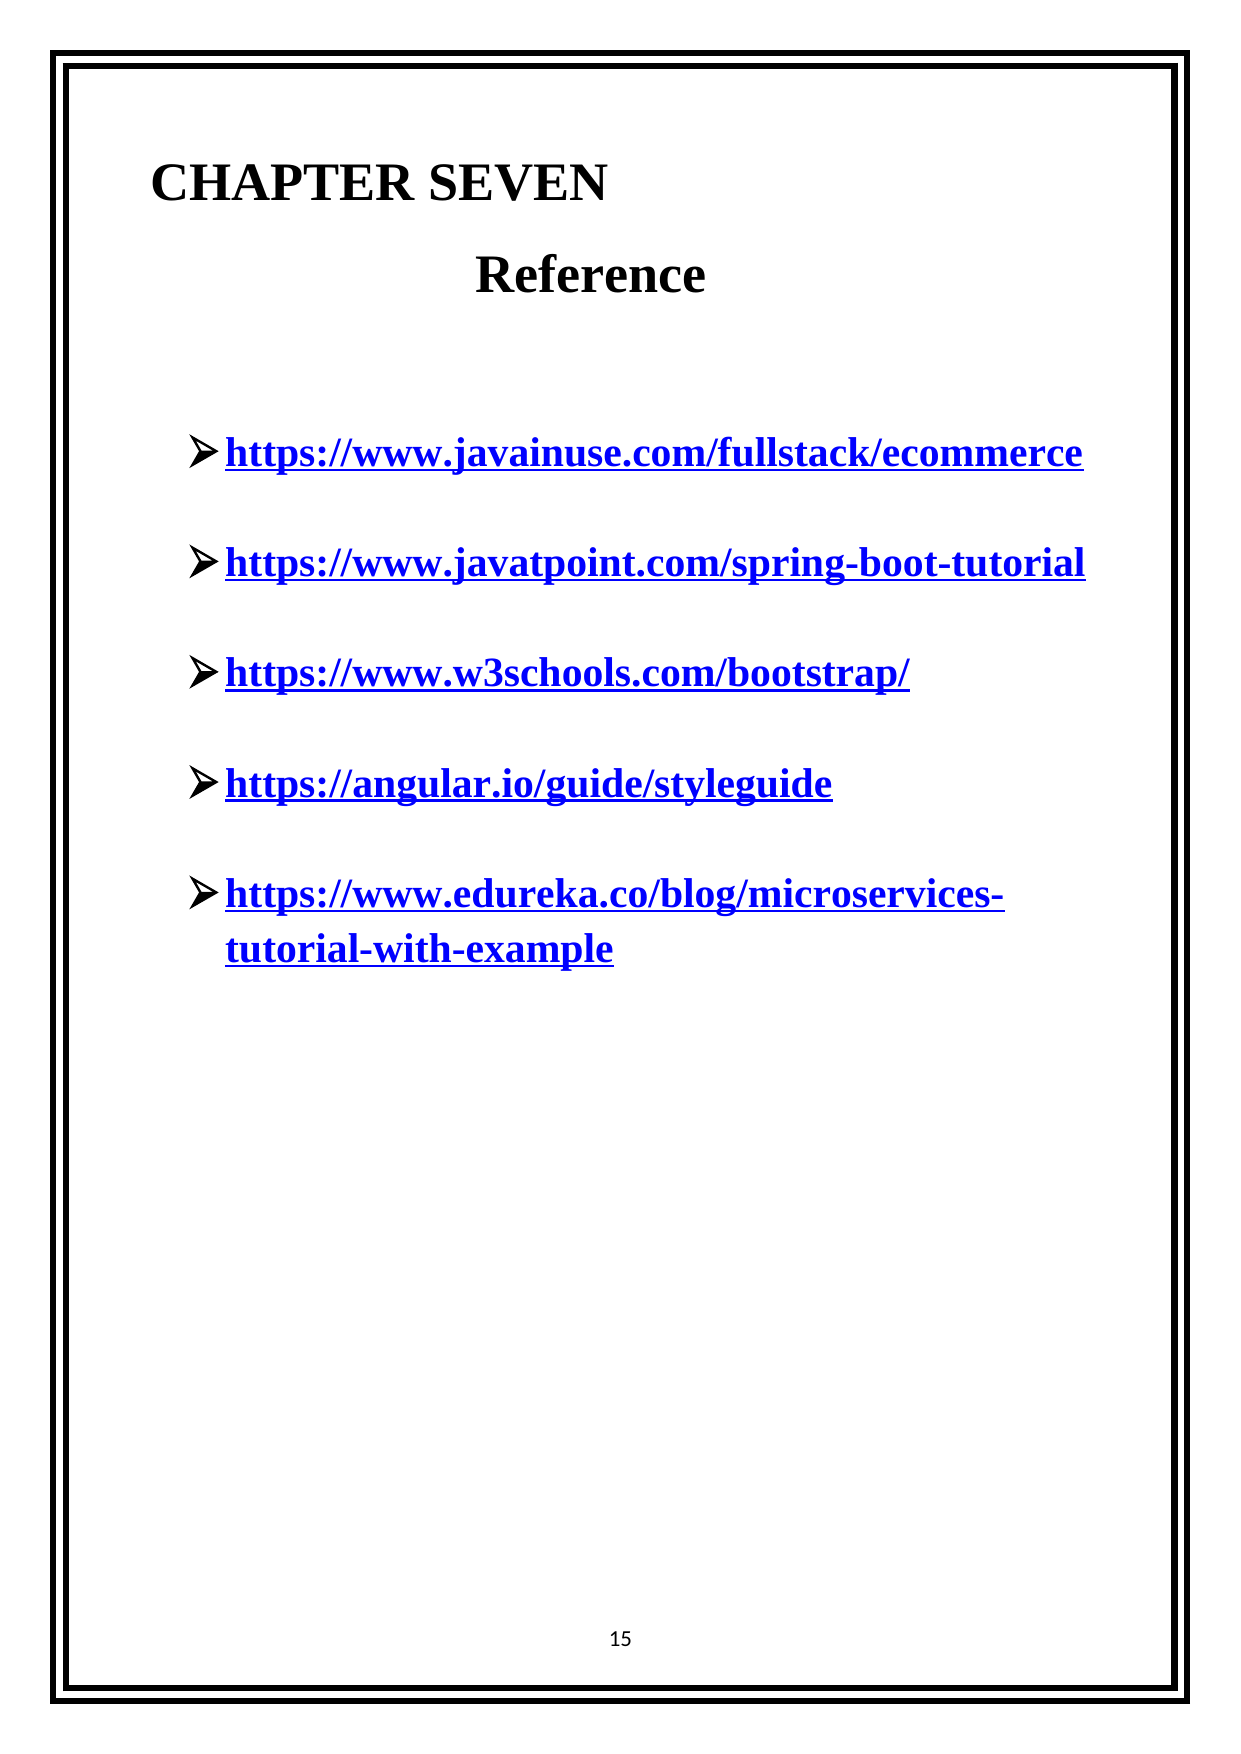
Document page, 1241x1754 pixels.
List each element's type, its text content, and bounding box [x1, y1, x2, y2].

list https://www.w3schools.com/bootstrap/ [187, 648, 1090, 696]
text CHAPTER SEVEN [150, 150, 1090, 212]
list https://www.javatpoint.com/spring-boot-tutorial [187, 537, 1090, 586]
list https://www.javainuse.com/fullstack/ecommerce [187, 427, 1090, 475]
text Reference [150, 242, 1090, 305]
list https://angular.io/guide/styleguide [187, 758, 1090, 806]
list https://www.edureka.co/blog/microservices-tutorial-with-example [187, 868, 1090, 972]
